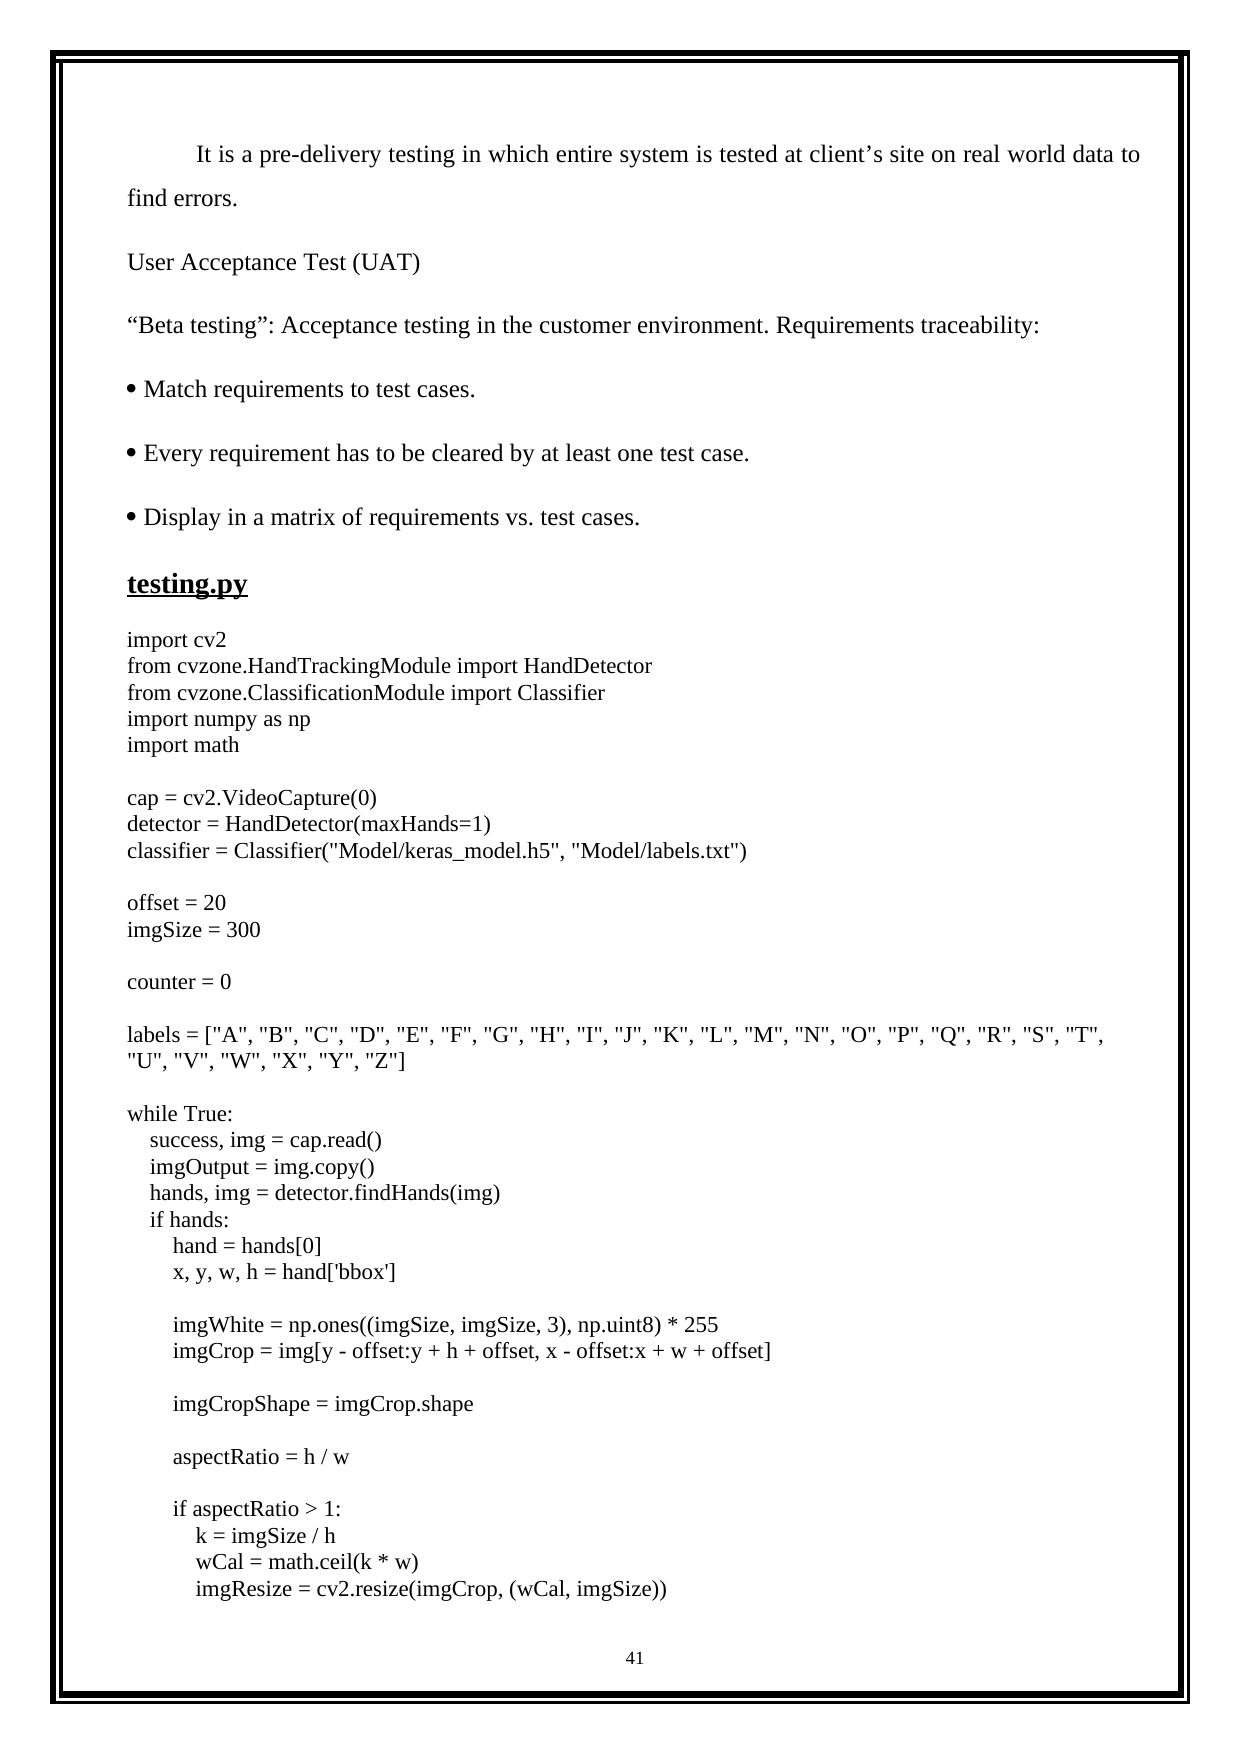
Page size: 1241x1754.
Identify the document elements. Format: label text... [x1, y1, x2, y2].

text It is a pre-delivery testing in which entire system is tested at client’s site on real world data to find errors. [127, 139, 1143, 211]
text testing.py [127, 566, 1143, 600]
text Display in a matrix of requirements vs. test cases. [127, 502, 1143, 531]
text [127, 626, 1143, 1601]
text User Acceptance Test (UAT) [127, 247, 1143, 275]
text “Beta testing”: Acceptance testing in the customer environment. Requirements traceability: [127, 311, 1143, 339]
text Match requirements to test cases. [127, 374, 1143, 403]
text Every requirement has to be cleared by at least one test case. [127, 438, 1143, 467]
